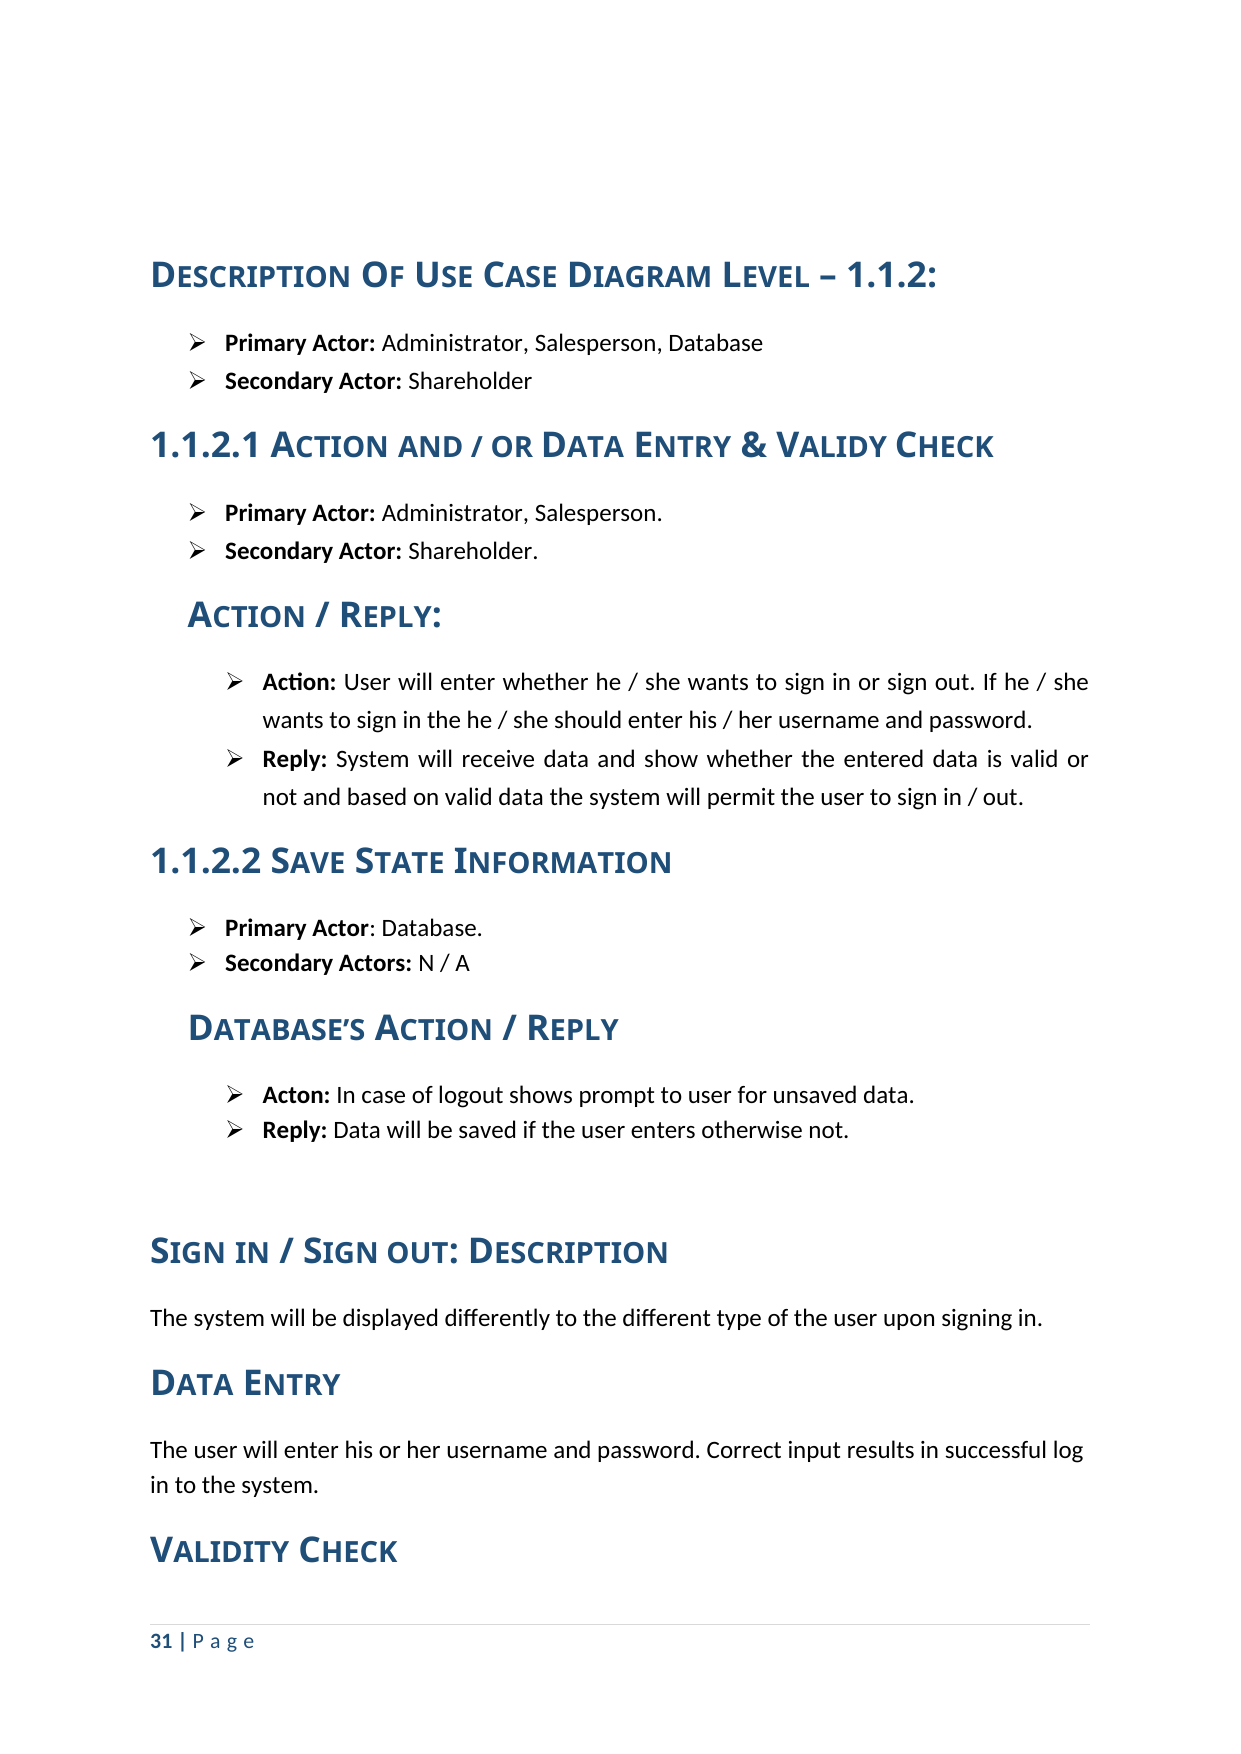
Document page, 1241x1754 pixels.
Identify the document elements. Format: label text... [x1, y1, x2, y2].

text VALIDITY CHECK [150, 1525, 1090, 1573]
text SIGN IN / SIGN OUT: DESCRIPTION [150, 1226, 1090, 1274]
list Primary Actor: Administrator, Salesperson. [187, 497, 1090, 527]
list Primary Actor: Administrator, Salesperson, Database [187, 327, 1090, 357]
list Secondary Actor: Shareholder. [187, 535, 1090, 565]
list Action: User will enter whether he / she wants to sign in or sign out. If he / she wants to sign in the he / she should enter his / her username and password. [225, 666, 1090, 735]
text The user will enter his or her username and password. Correct input results in successful log in to the system. [150, 1434, 1090, 1499]
list Secondary Actor: Shareholder [187, 365, 1090, 396]
text DATA ENTRY [150, 1358, 1090, 1406]
list Reply: System will receive data and show whether the entered data is valid or not and based on valid data the system will permit the user to sign in / out. [225, 743, 1090, 811]
text DESCRIPTION OF USE CASE DIAGRAM LEVEL – 1.1.2: [150, 250, 1090, 298]
text 1.1.2.2 SAVE STATE INFORMATION [150, 836, 1090, 884]
text 1.1.2.1 ACTION AND / OR DATA ENTRY & VALIDY CHECK [150, 420, 1090, 468]
list Secondary Actors: N / A [187, 947, 1090, 977]
text ACTION / REPLY: [150, 589, 1090, 638]
list Reply: Data will be saved if the user enters otherwise not. [225, 1114, 1090, 1144]
list Primary Actor: Database. [187, 912, 1090, 942]
text The system will be displayed differently to the different type of the user upon signing in. [150, 1302, 1090, 1332]
text DATABASE’S ACTION / REPLY [187, 1003, 1090, 1051]
list Acton: In case of logout shows prompt to user for unsaved data. [225, 1079, 1090, 1109]
